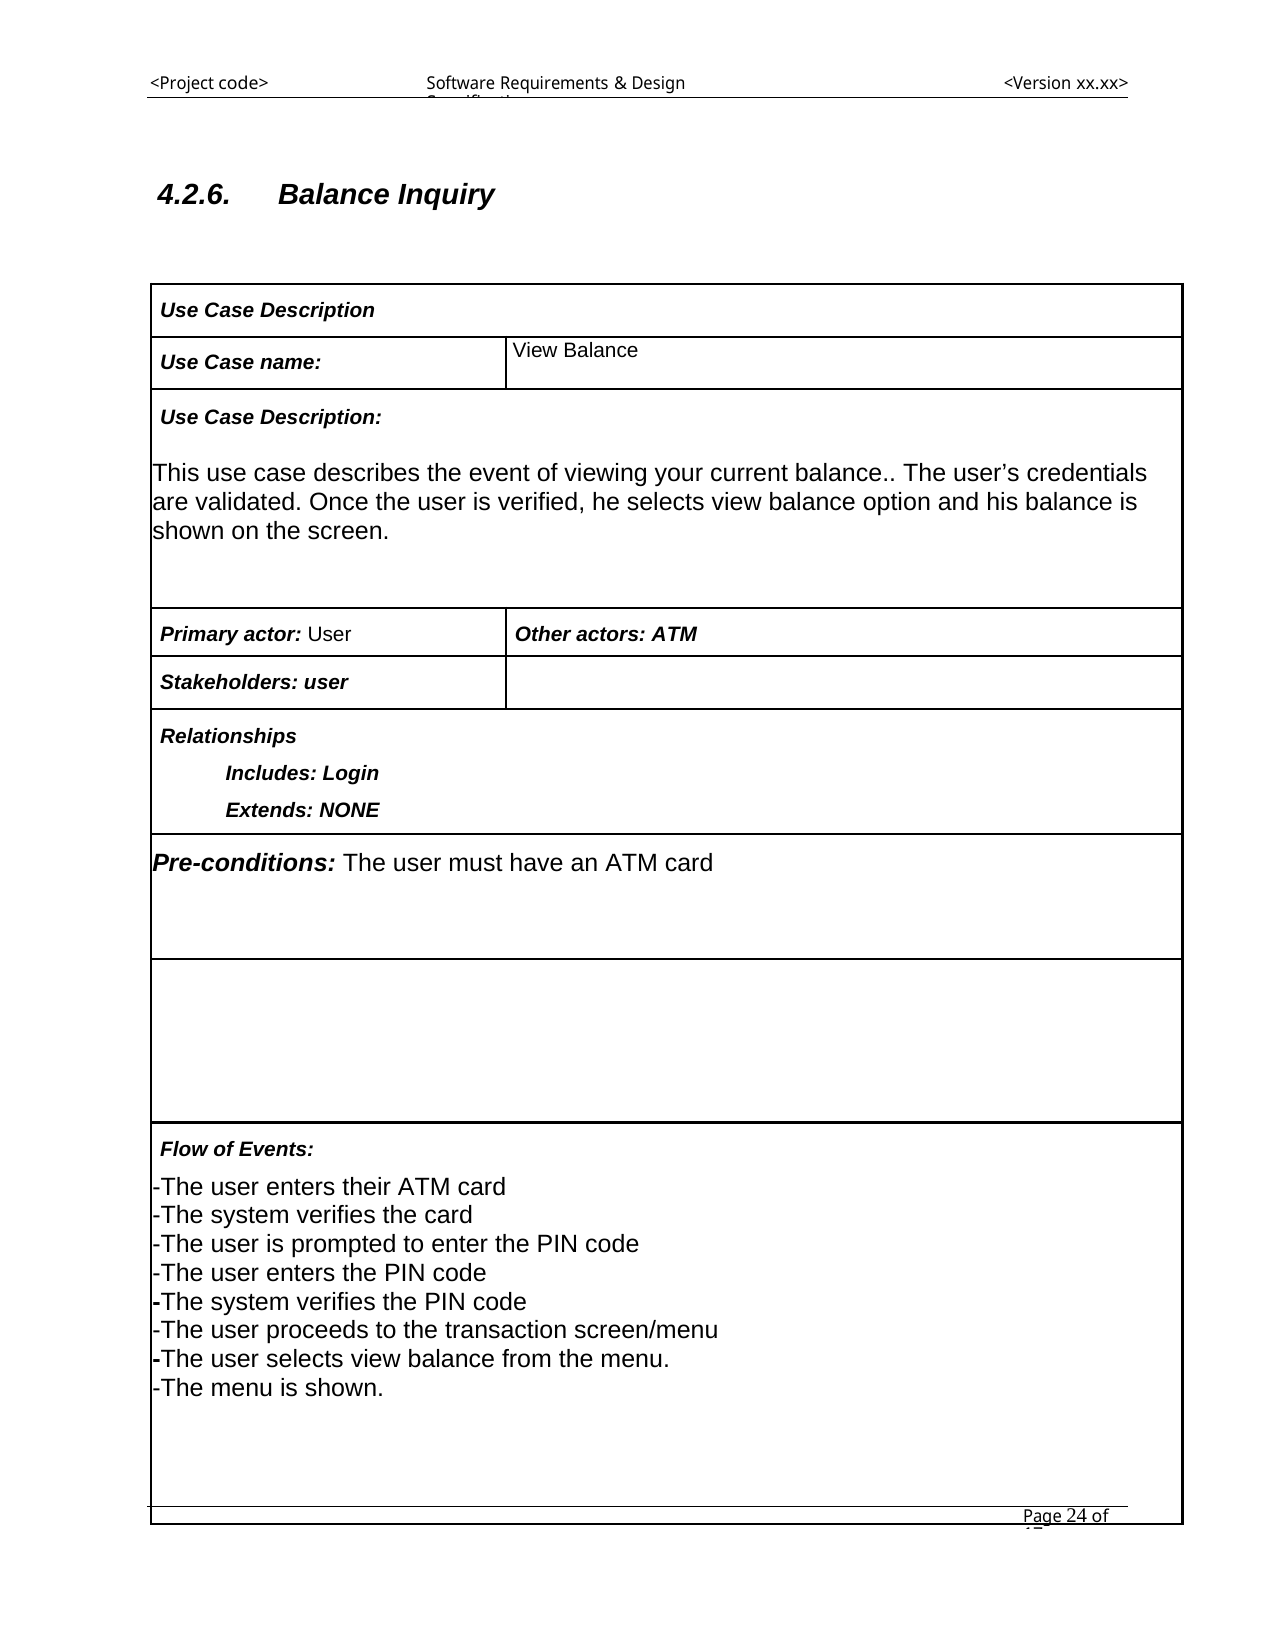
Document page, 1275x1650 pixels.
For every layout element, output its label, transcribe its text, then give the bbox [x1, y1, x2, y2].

table_cell Pre-conditions: The user must have an ATM card [152, 835, 1181, 958]
table_cell Flow of Events: -The user enters their ATM card -The system verifies the card -The user is prompted to enter the PIN code -The user enters the PIN code -The system verifies the PIN code -The user proceeds to the transaction screen/menu -The user selects view balance from the menu. -The menu is shown. [152, 1124, 1181, 1523]
table_cell Use Case name: [152, 338, 505, 388]
text 4.2.6. Balance Inquiry [157, 177, 528, 211]
table_cell View Balance [507, 338, 1181, 388]
table_cell Primary actor: User [152, 609, 505, 655]
table_cell Stakeholders: user [152, 657, 505, 707]
table_cell Use Case Description: This use case describes the event of viewing your current balance.. The user’s credentials are validated. Once the user is verified, he selects view balance option and his balance is shown on the screen. [152, 390, 1181, 607]
table_cell Other actors: ATM [507, 609, 1181, 655]
table_cell Relationships Includes: Login Extends: NONE [152, 710, 1181, 833]
table_cell [507, 657, 1181, 707]
table_cell [152, 960, 1181, 1121]
table_header Use Case Description [152, 285, 1181, 336]
